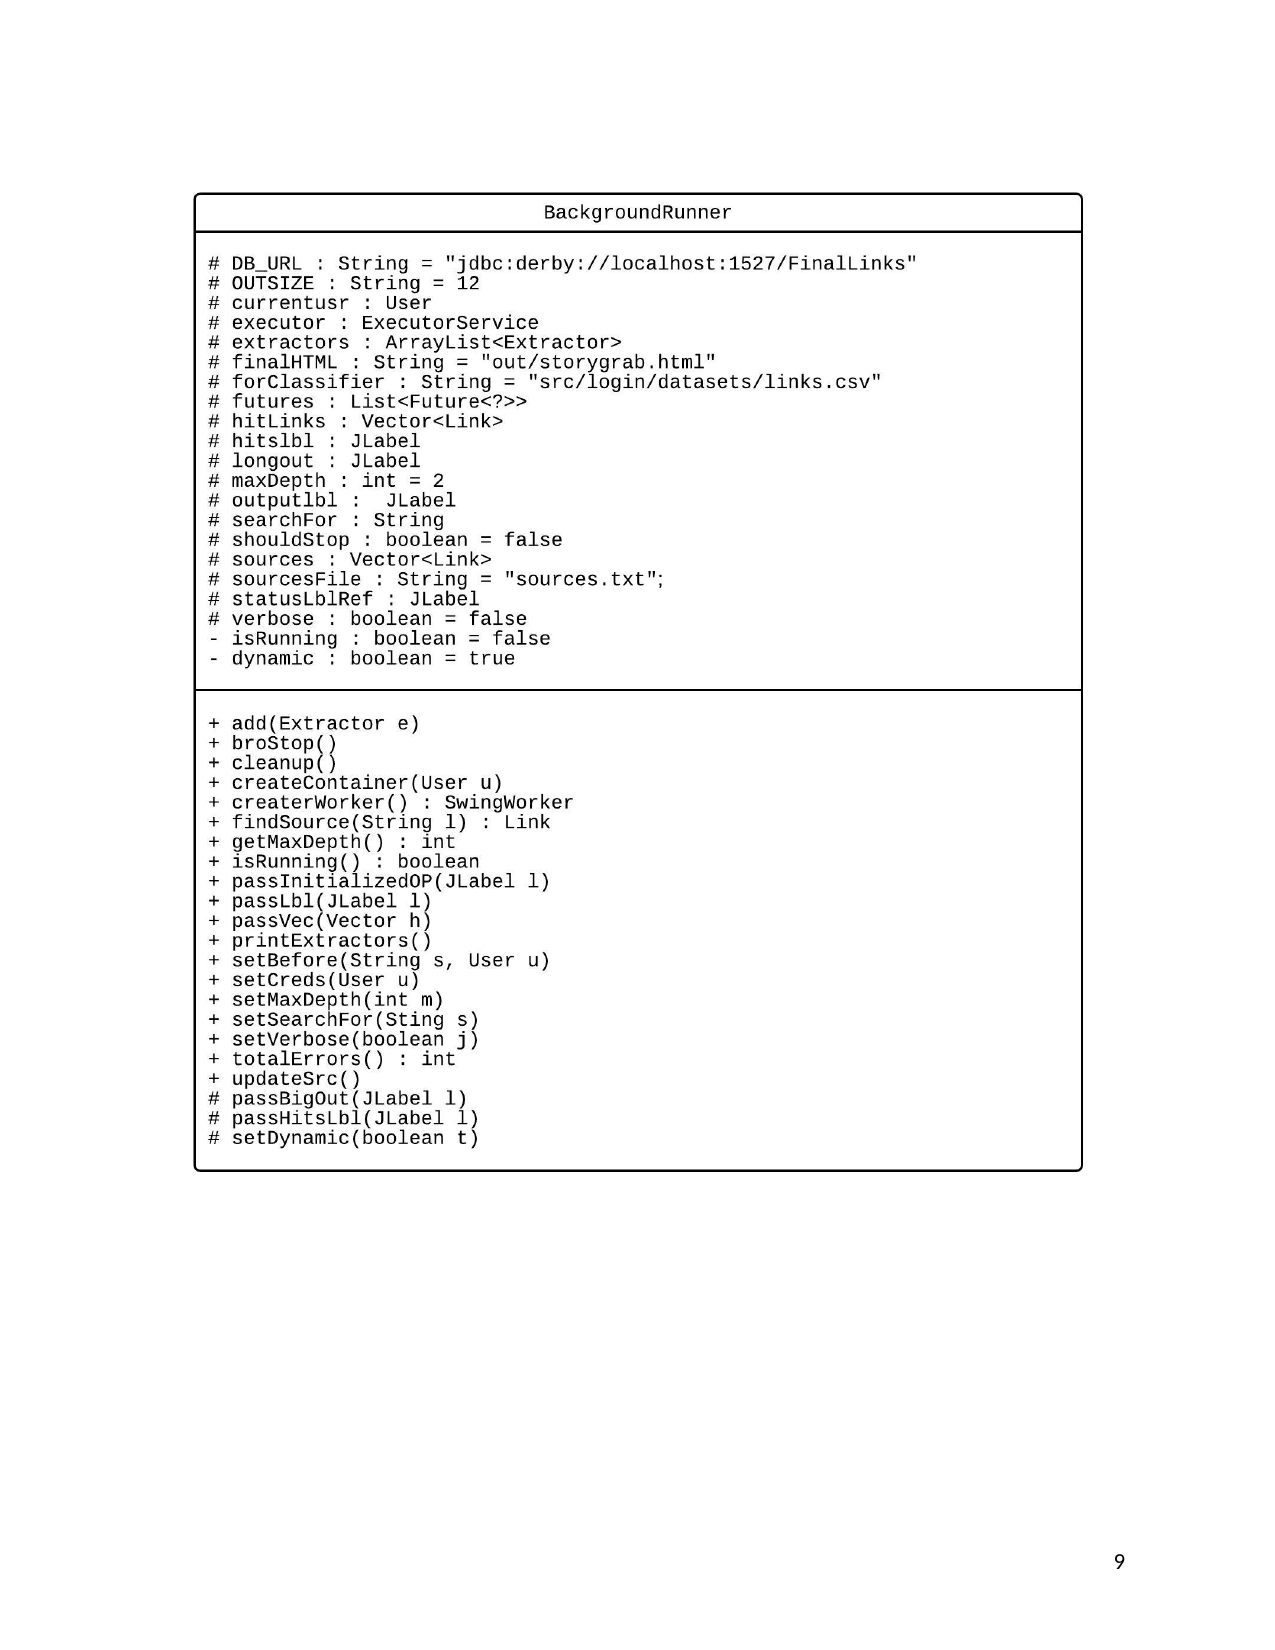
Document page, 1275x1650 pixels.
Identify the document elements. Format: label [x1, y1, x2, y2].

picture [150, 150, 1125, 1215]
